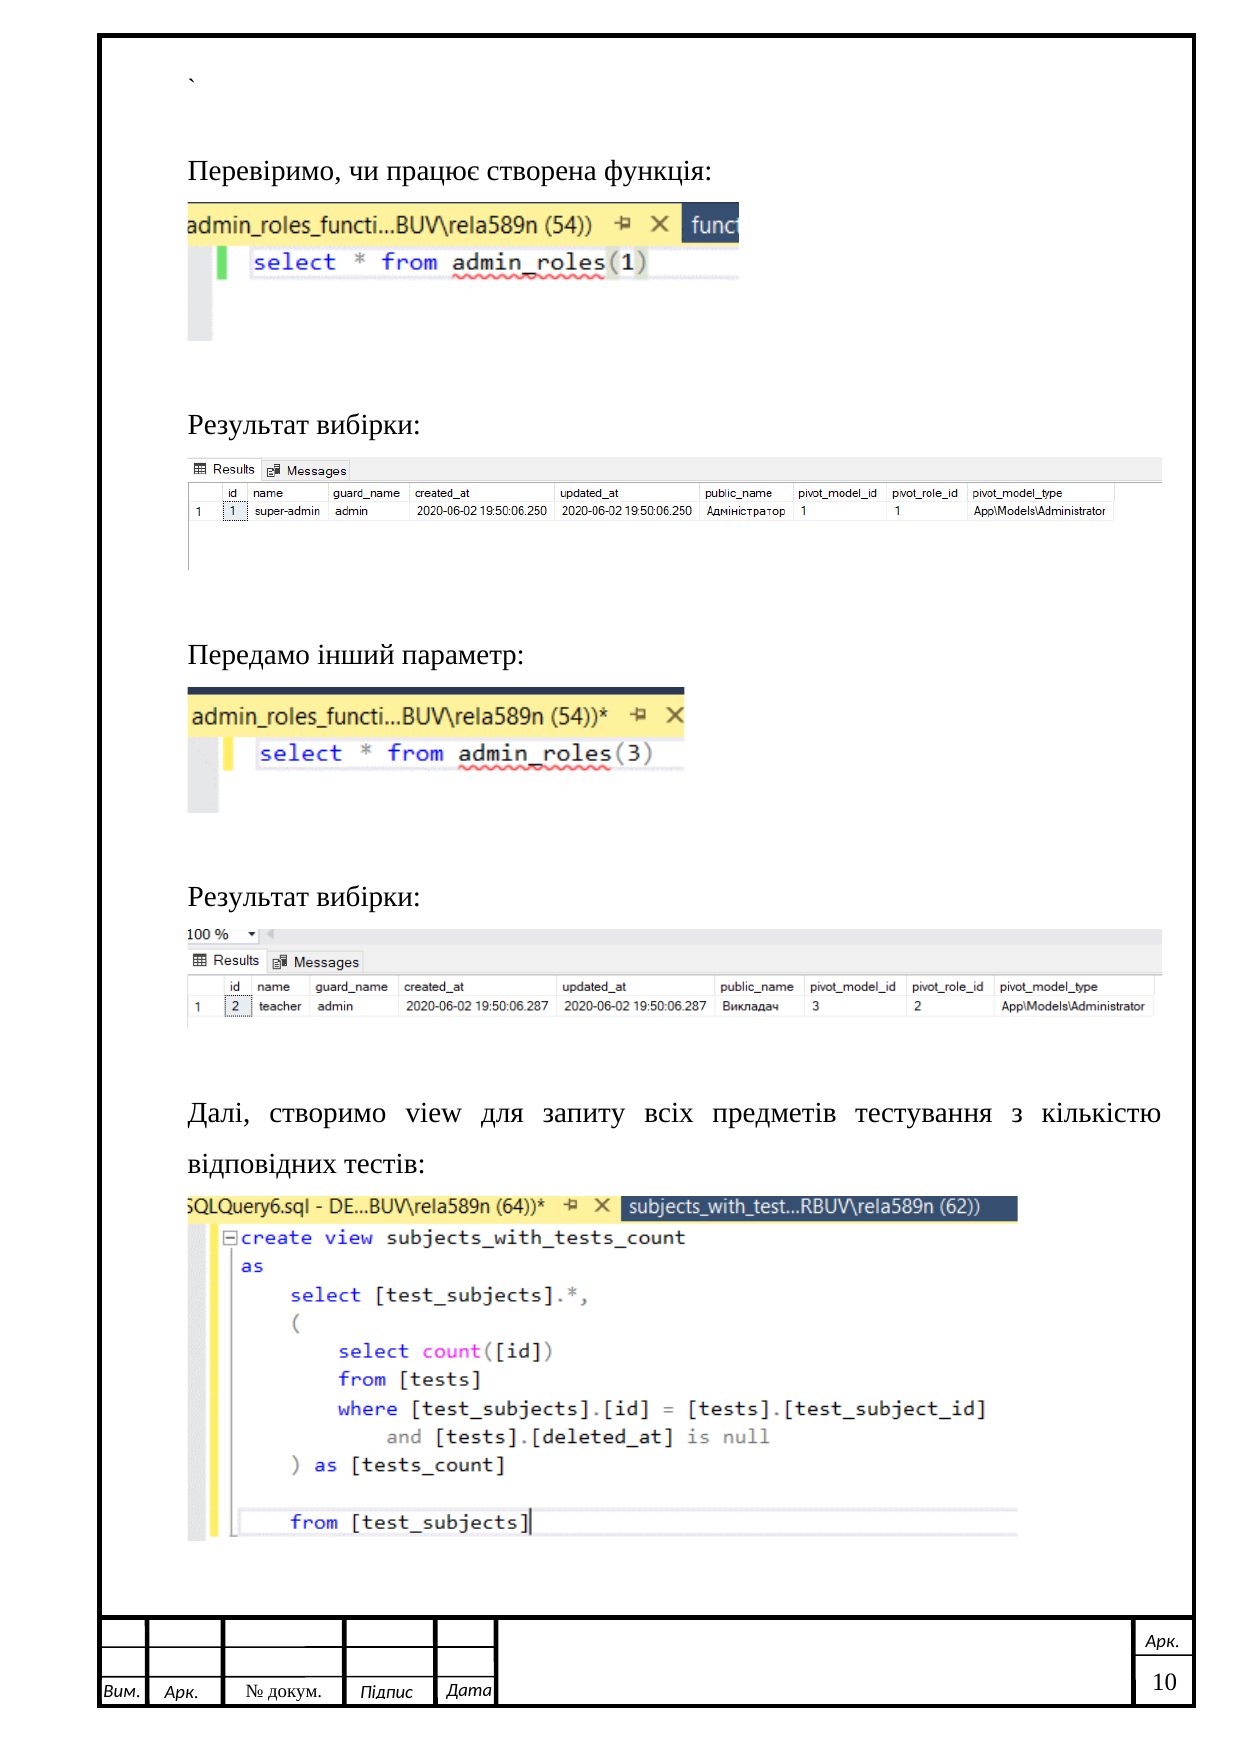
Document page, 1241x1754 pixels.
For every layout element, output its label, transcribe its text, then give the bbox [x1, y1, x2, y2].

picture [187, 202, 739, 341]
picture [187, 1196, 1018, 1541]
text Результат вибірки: [187, 407, 1162, 441]
text Далі, створимо view для запиту всіх предметів тестування з кількістю відповідних тестів: [187, 1096, 1162, 1179]
text Передамо інший параметр: [187, 637, 1162, 671]
text Перевіримо, чи працює створена функція: [187, 153, 1162, 186]
picture [187, 929, 1163, 1029]
picture [187, 457, 1163, 570]
text Результат вибірки: [187, 879, 1162, 913]
picture [187, 687, 685, 813]
